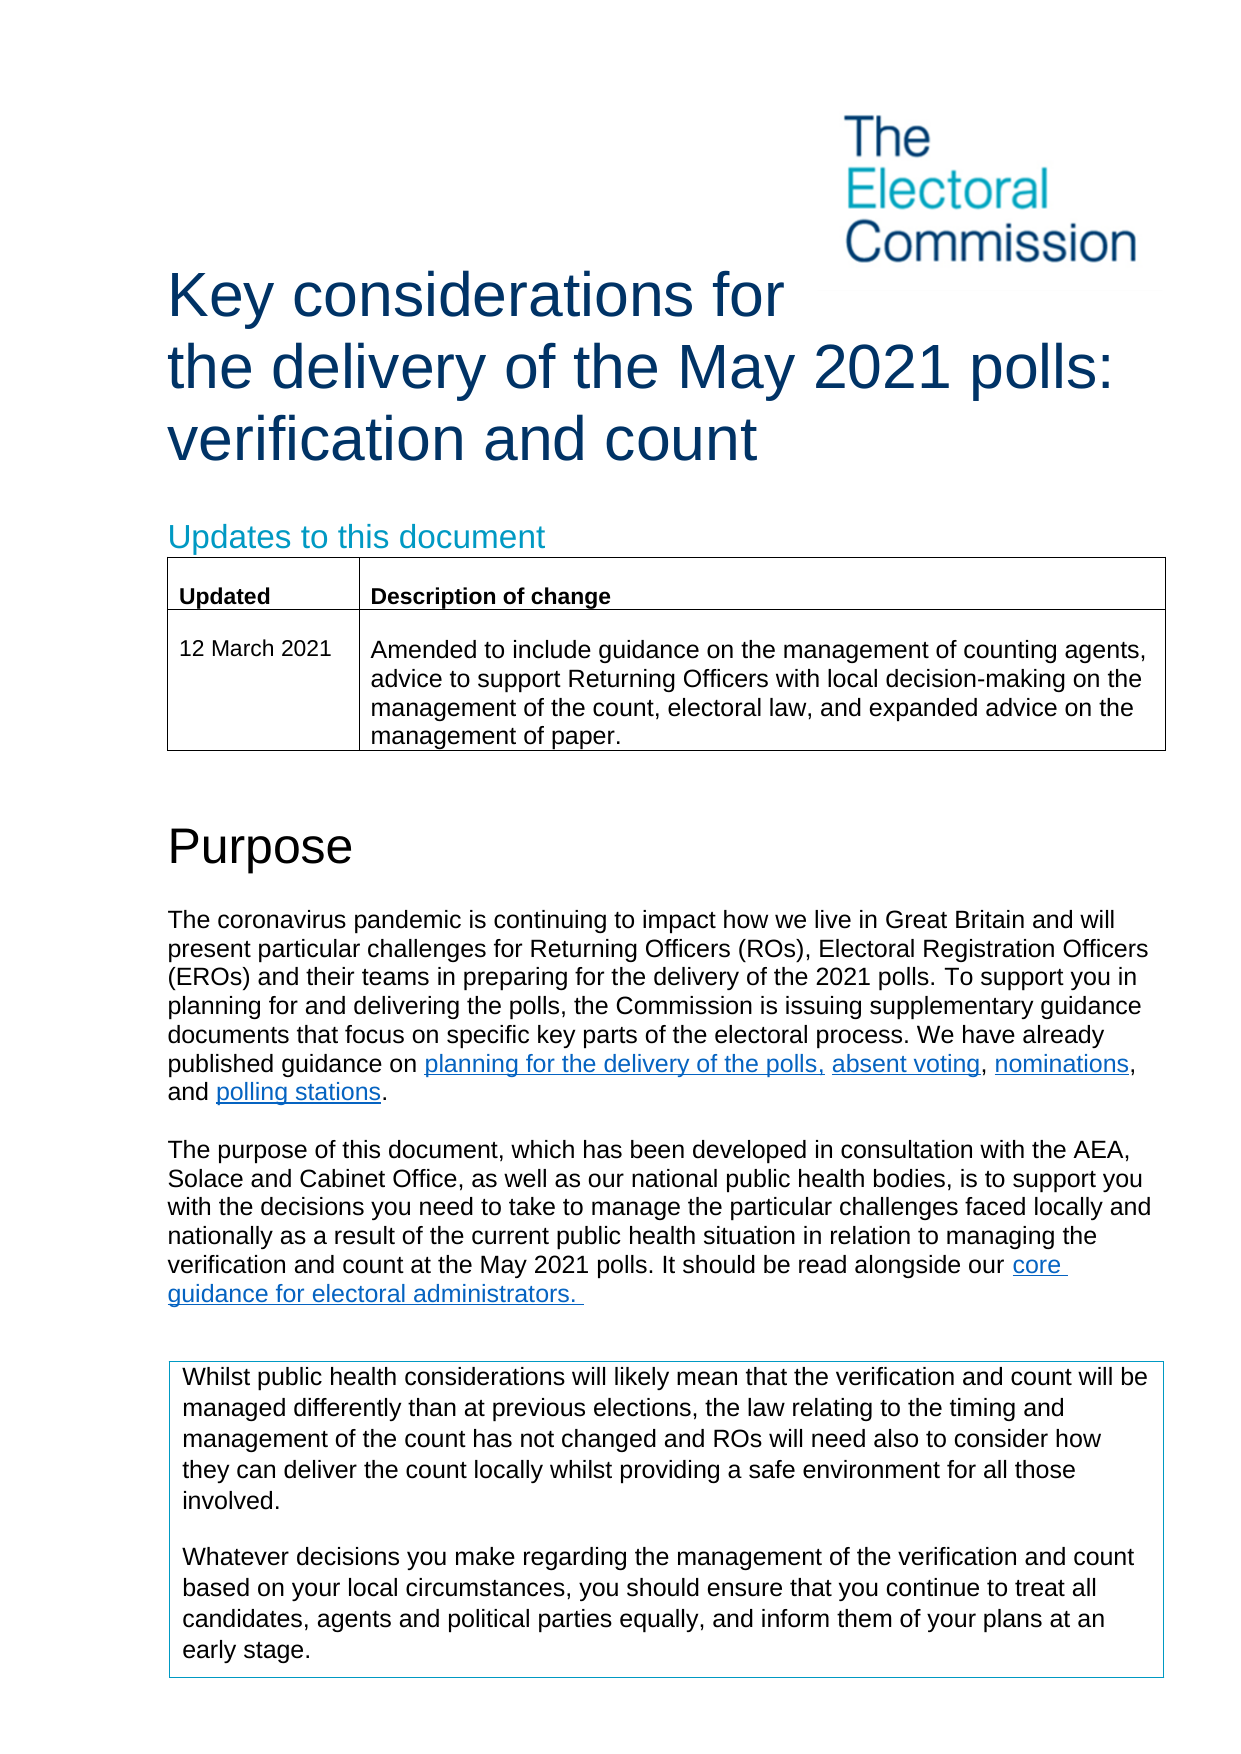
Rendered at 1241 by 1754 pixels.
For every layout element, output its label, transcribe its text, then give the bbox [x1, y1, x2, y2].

table_header Description of change [360, 558, 1165, 609]
text Whilst public health considerations will likely mean that the verification and count will be managed differently than at previous elections, the law relating to the timing and management of the count has not changed and ROs will need also to consider how they can deliver the count locally whilst providing a safe environment for all those involved. [170, 1362, 1163, 1515]
text Purpose [167, 813, 1166, 876]
table_cell Amended to include guidance on the management of counting agents, advice to support Returning Officers with local decision-making on the management of the count, electoral law, and expanded advice on the management of paper. [360, 610, 1165, 750]
text Key considerations for the delivery of the May 2021 polls: verification and count [167, 258, 1166, 473]
text Whatever decisions you make regarding the management of the verification and count based on your local circumstances, you should ensure that you continue to treat all candidates, agents and political parties equally, and inform them of your plans at an early stage. [170, 1541, 1163, 1677]
picture [815, 86, 1162, 290]
table_cell 12 March 2021 [168, 610, 359, 750]
table_header Updated [168, 558, 359, 609]
text The purpose of this document, which has been developed in consultation with the AEA, Solace and Cabinet Office, as well as our national public health bodies, is to support you with the decisions you need to take to manage the particular challenges faced locally and nationally as a result of the current public health situation in relation to managing the verification and count at the May 2021 polls. It should be read alongside our core guidance for electoral administrators. [167, 1135, 1166, 1307]
text The coronavirus pandemic is continuing to impact how we live in Great Britain and will present particular challenges for Returning Officers (ROs), Electoral Registration Officers (EROs) and their teams in preparing for the delivery of the 2021 polls. To support you in planning for and delivering the polls, the Commission is issuing supplementary guidance documents that focus on specific key parts of the electoral process. We have already published guidance on planning for the delivery of the polls, absent voting, nominations, and polling stations. [167, 905, 1166, 1106]
text Updates to this document [167, 515, 1166, 557]
